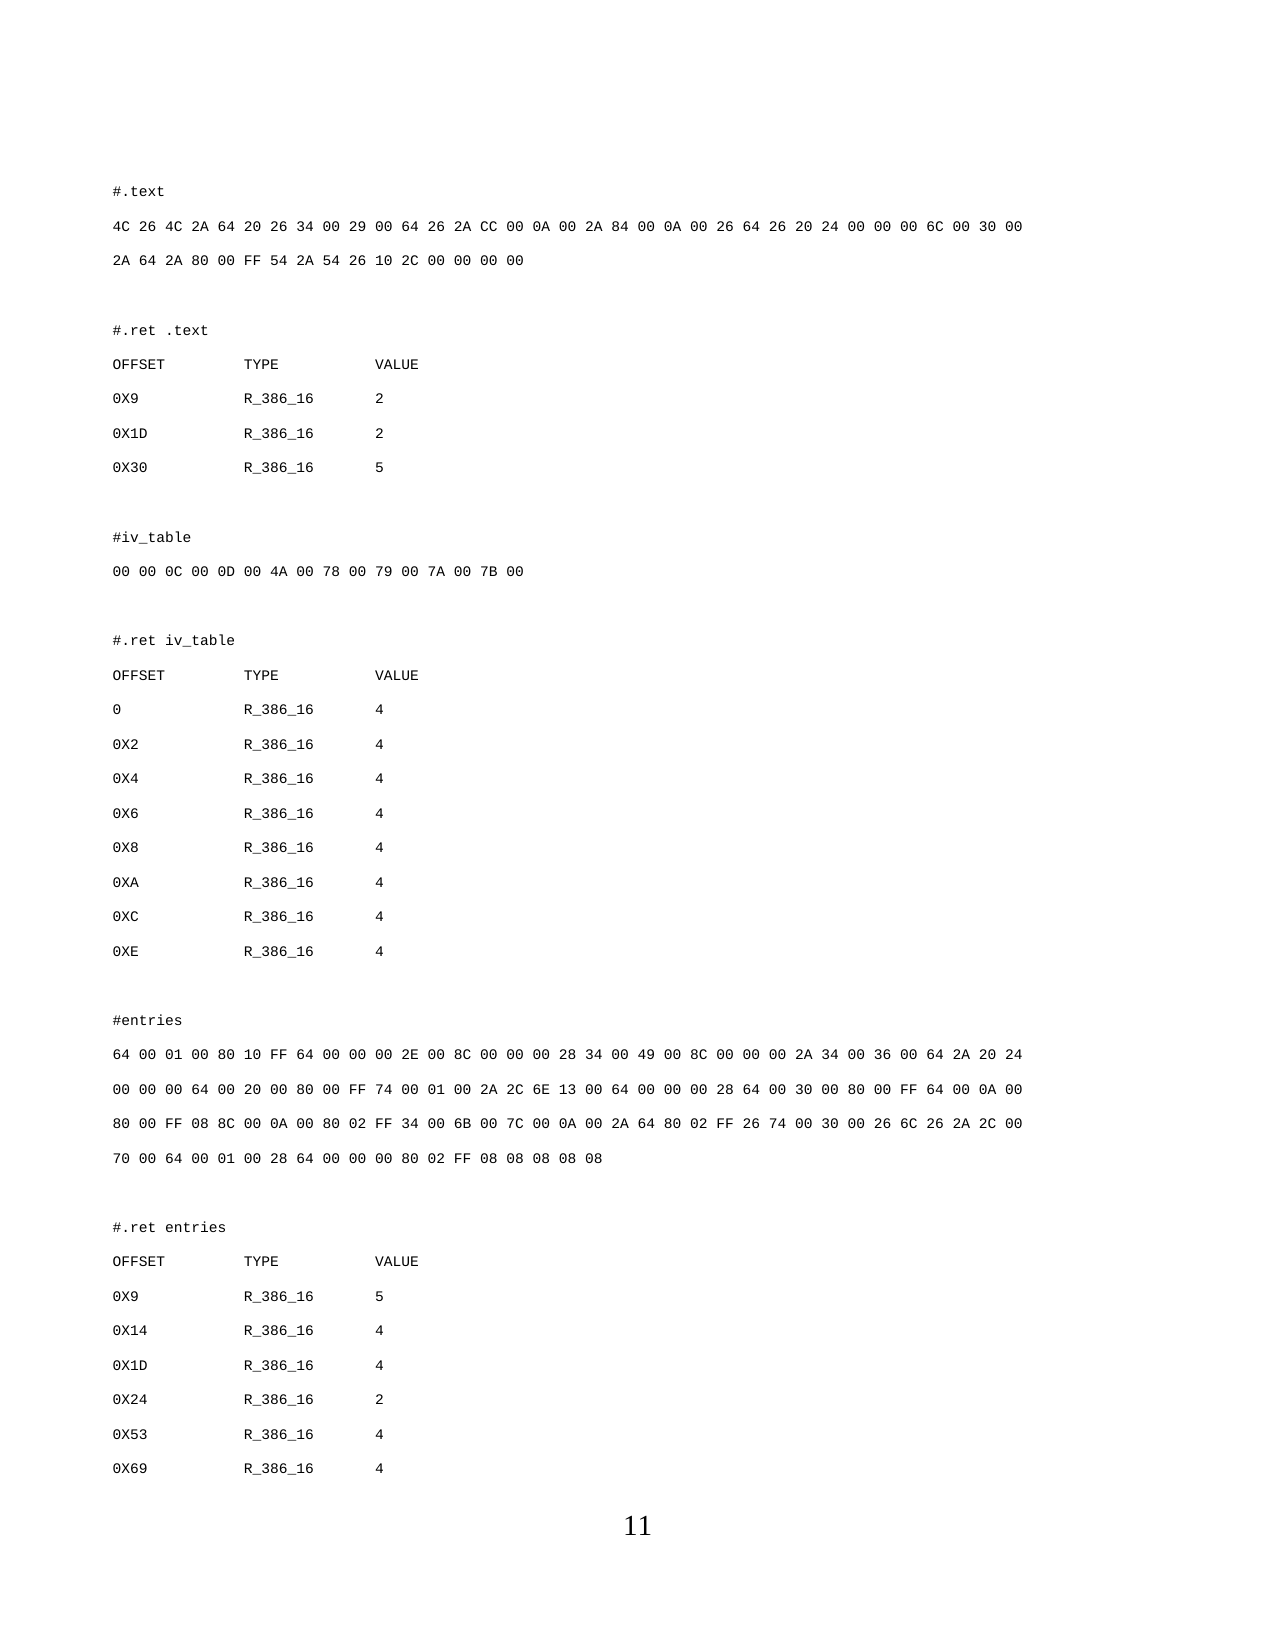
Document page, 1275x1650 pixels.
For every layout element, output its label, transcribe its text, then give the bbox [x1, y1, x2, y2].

text 00 00 00 64 00 20 00 80 00 FF 74 00 01 00 2A 2C 6E 13 00 64 00 00 00 28 64 00 30 00 80 00 FF 64 00 0A 00 [112, 1082, 1162, 1098]
text 0X8 R_386_16 4 [112, 840, 1162, 857]
text 0X1D R_386_16 2 [112, 426, 1162, 443]
text 00 00 0C 00 0D 00 4A 00 78 00 79 00 7A 00 7B 00 [112, 564, 1162, 581]
text 0X69 R_386_16 4 [112, 1461, 1162, 1478]
text 0X6 R_386_16 4 [112, 806, 1162, 822]
text OFFSET TYPE VALUE [112, 357, 1162, 374]
text 0X9 R_386_16 5 [112, 1289, 1162, 1306]
text 0X9 R_386_16 2 [112, 392, 1162, 408]
text 0X24 R_386_16 2 [112, 1392, 1162, 1409]
text 80 00 FF 08 8C 00 0A 00 80 02 FF 34 00 6B 00 7C 00 0A 00 2A 64 80 02 FF 26 74 00 30 00 26 6C 26 2A 2C 00 [112, 1116, 1162, 1133]
text 0X14 R_386_16 4 [112, 1323, 1162, 1340]
text #.ret entries [112, 1220, 1162, 1237]
text #.ret .text [112, 323, 1162, 339]
text 70 00 64 00 01 00 28 64 00 00 00 80 02 FF 08 08 08 08 08 [112, 1151, 1162, 1167]
text 0X30 R_386_16 5 [112, 461, 1162, 477]
text 0X1D R_386_16 4 [112, 1358, 1162, 1374]
text 0XE R_386_16 4 [112, 944, 1162, 960]
text #iv_table [112, 530, 1162, 546]
text OFFSET TYPE VALUE [112, 668, 1162, 684]
text 4C 26 4C 2A 64 20 26 34 00 29 00 64 26 2A CC 00 0A 00 2A 84 00 0A 00 26 64 26 20 24 00 00 00 6C 00 30 00 [112, 219, 1162, 236]
text 2A 64 2A 80 00 FF 54 2A 54 26 10 2C 00 00 00 00 [112, 254, 1162, 270]
text 0X4 R_386_16 4 [112, 771, 1162, 788]
text 64 00 01 00 80 10 FF 64 00 00 00 2E 00 8C 00 00 00 28 34 00 49 00 8C 00 00 00 2A 34 00 36 00 64 2A 20 24 [112, 1047, 1162, 1064]
text 0X2 R_386_16 4 [112, 737, 1162, 753]
text #.text [112, 185, 1162, 201]
text 0 R_386_16 4 [112, 702, 1162, 719]
text 0XA R_386_16 4 [112, 875, 1162, 891]
text #entries [112, 1013, 1162, 1029]
text 0X53 R_386_16 4 [112, 1427, 1162, 1443]
text OFFSET TYPE VALUE [112, 1254, 1162, 1271]
text #.ret iv_table [112, 633, 1162, 650]
text 0XC R_386_16 4 [112, 909, 1162, 926]
